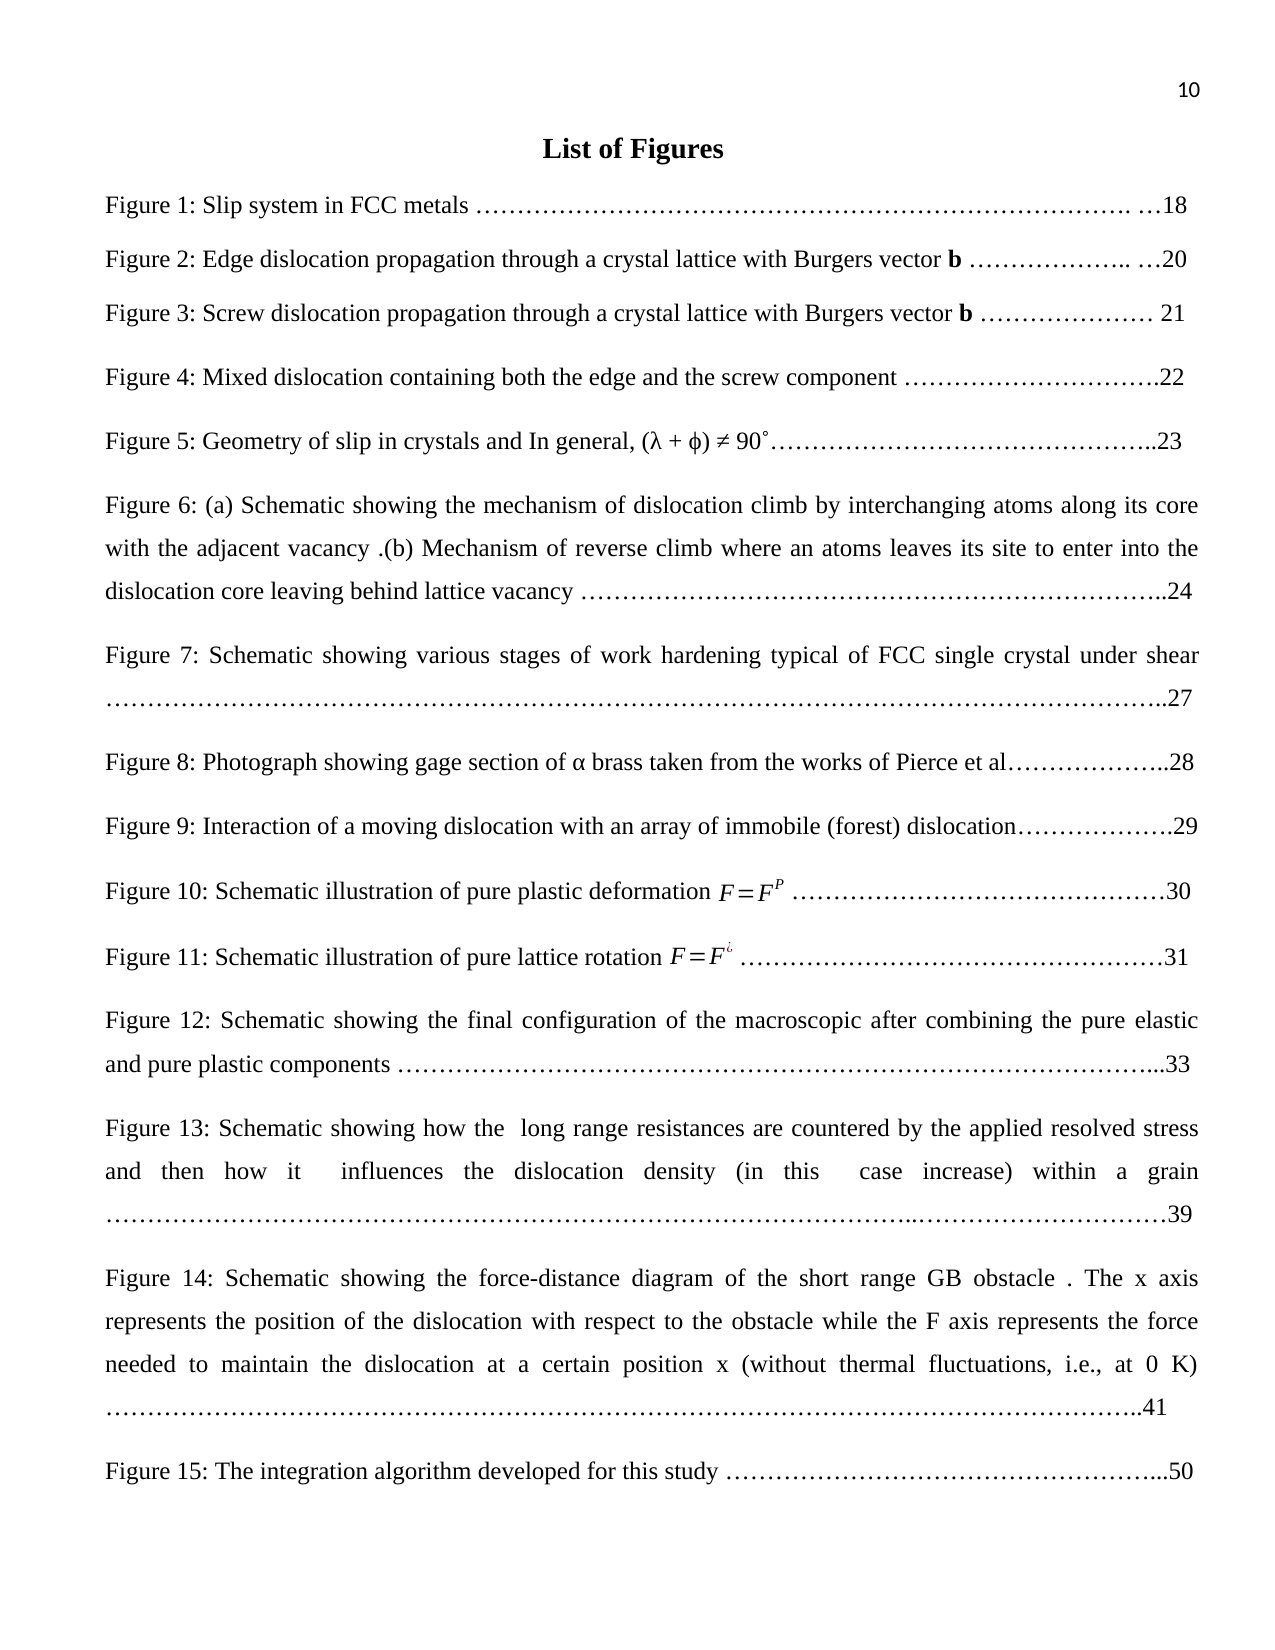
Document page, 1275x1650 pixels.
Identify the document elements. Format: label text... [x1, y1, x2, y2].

text Figure 7: Schematic showing various stages of work hardening typical of FCC single crystal under shear ………………………………………………………………………………………………………………..27 [105, 640, 1200, 712]
text Figure 10: Schematic illustration of pure plastic deformation ………………………………………30 [105, 875, 1200, 906]
text List of Figures [105, 131, 1200, 164]
text Figure 6: (a) Schematic showing the mechanism of dislocation climb by interchanging atoms along its core with the adjacent vacancy .(b) Mechanism of reverse climb where an atoms leaves its site to enter into the dislocation core leaving behind lattice vacancy ……………………………………………………………..24 [105, 490, 1200, 605]
text Figure 12: Schematic showing the final configuration of the macroscopic after combining the pure elastic and pure plastic components ………………………………………………………………………………...33 [105, 1006, 1200, 1077]
text Figure 11: Schematic illustration of pure lattice rotation ……………………………………………31 [105, 942, 1200, 970]
text Figure 14: Schematic showing the force-distance diagram of the short range GB obstacle . The x axis represents the position of the dislocation with respect to the obstacle while the F axis represents the force needed to maintain the dislocation at a certain position x (without thermal fluctuations, i.e., at 0 K)……………………………………………………………………………………………………………..41 [105, 1263, 1200, 1421]
text Figure 15: The integration algorithm developed for this study ……………………………………………...50 [105, 1456, 1200, 1485]
text Figure 1: Slip system in FCC metals ……………………………………………………………………. …18 [105, 190, 1200, 219]
text Figure 2: Edge dislocation propagation through a crystal lattice with Burgers vector b ……………….. …20 [105, 244, 1200, 273]
text Figure 8: Photograph showing gage section of α brass taken from the works of Pierce et al………………..28 [105, 747, 1200, 776]
text Figure 3: Screw dislocation propagation through a crystal lattice with Burgers vector b ………………… 21 [105, 298, 1200, 327]
text Figure 13: Schematic showing how the long range resistances are countered by the applied resolved stress and then how it influences the dislocation density (in this case increase) within a grain ……………………………………………………………………………………..…………………………39 [105, 1113, 1200, 1228]
text Figure 4: Mixed dislocation containing both the edge and the screw component ………………………….22 [105, 362, 1200, 391]
text Figure 9: Interaction of a moving dislocation with an array of immobile (forest) dislocation……………….29 [105, 811, 1200, 840]
text Figure 5: Geometry of slip in crystals and In general, (λ + ϕ) ≠ 90˚………………………………………..23 [105, 426, 1200, 455]
